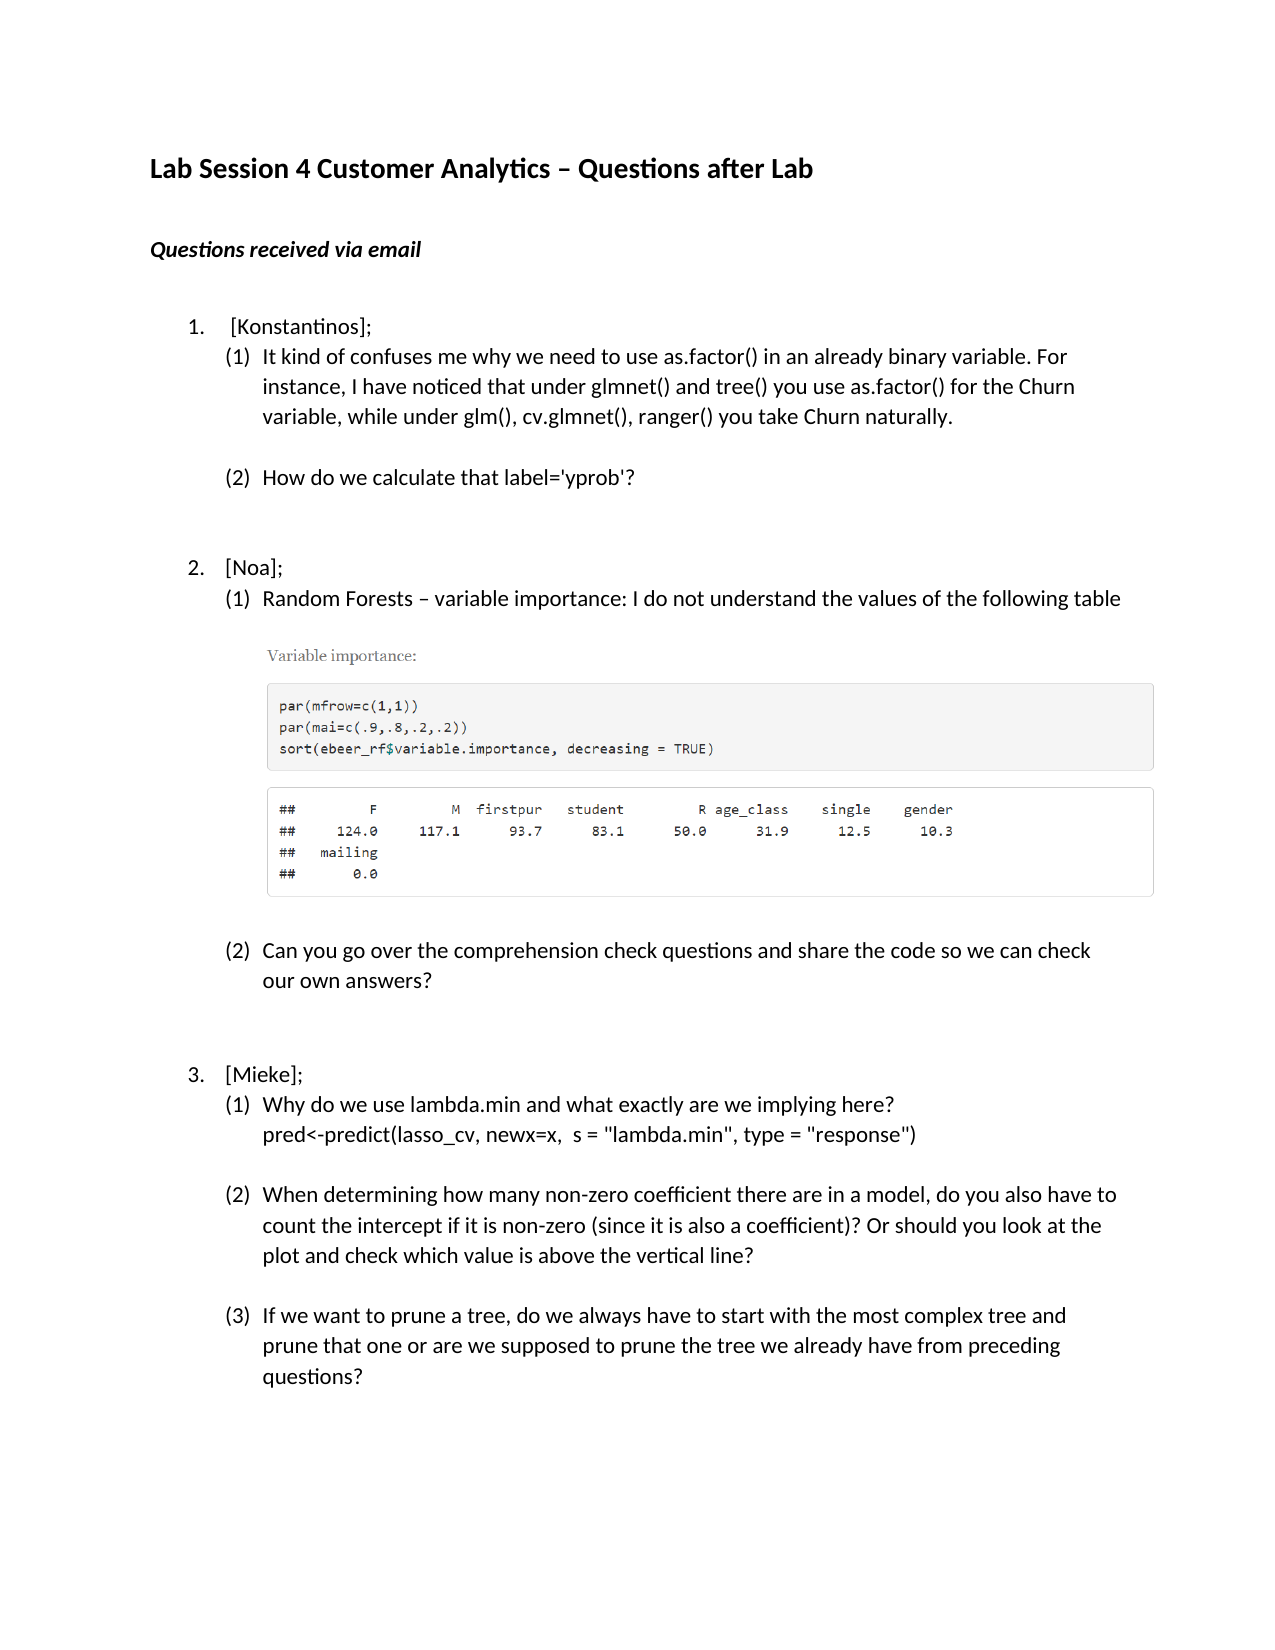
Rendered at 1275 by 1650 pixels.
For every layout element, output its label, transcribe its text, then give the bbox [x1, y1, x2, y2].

list [Konstantinos]; [187, 312, 1125, 340]
list [Noa]; [187, 553, 1125, 581]
picture [262, 644, 1164, 904]
list Can you go over the comprehension check questions and share the code so we can check our own answers? [225, 936, 1125, 994]
text Lab Session 4 Customer Analytics – Questions after Lab [150, 150, 1125, 216]
list It kind of confuses me why we need to use as.factor() in an already binary variable. For instance, I have noticed that under glmnet() and tree() you use as.factor() for the Churn variable, while under glm(), cv.glmnet(), ranger() you take Churn naturally. [225, 342, 1125, 461]
list If we want to prune a tree, do we always have to start with the most complex tree and prune that one or are we supposed to prune the tree we already have from preceding questions? [225, 1301, 1125, 1390]
list Random Forests – variable importance: I do not understand the values of the following table [225, 584, 1125, 642]
text Questions received via email [150, 235, 1125, 293]
list How do we calculate that label='yprob'? [225, 463, 1125, 521]
list When determining how many non-zero coefficient there are in a model, do you also have to count the intercept if it is non-zero (since it is also a coefficient)? Or should you look at the plot and check which value is above the vertical line? [225, 1181, 1125, 1269]
list pred<-predict(lasso_cv, newx=x, s = "lambda.min", type = "response") [262, 1120, 1125, 1148]
list Why do we use lambda.min and what exactly are we implying here? [225, 1090, 1125, 1118]
list [Mieke]; [187, 1060, 1125, 1088]
